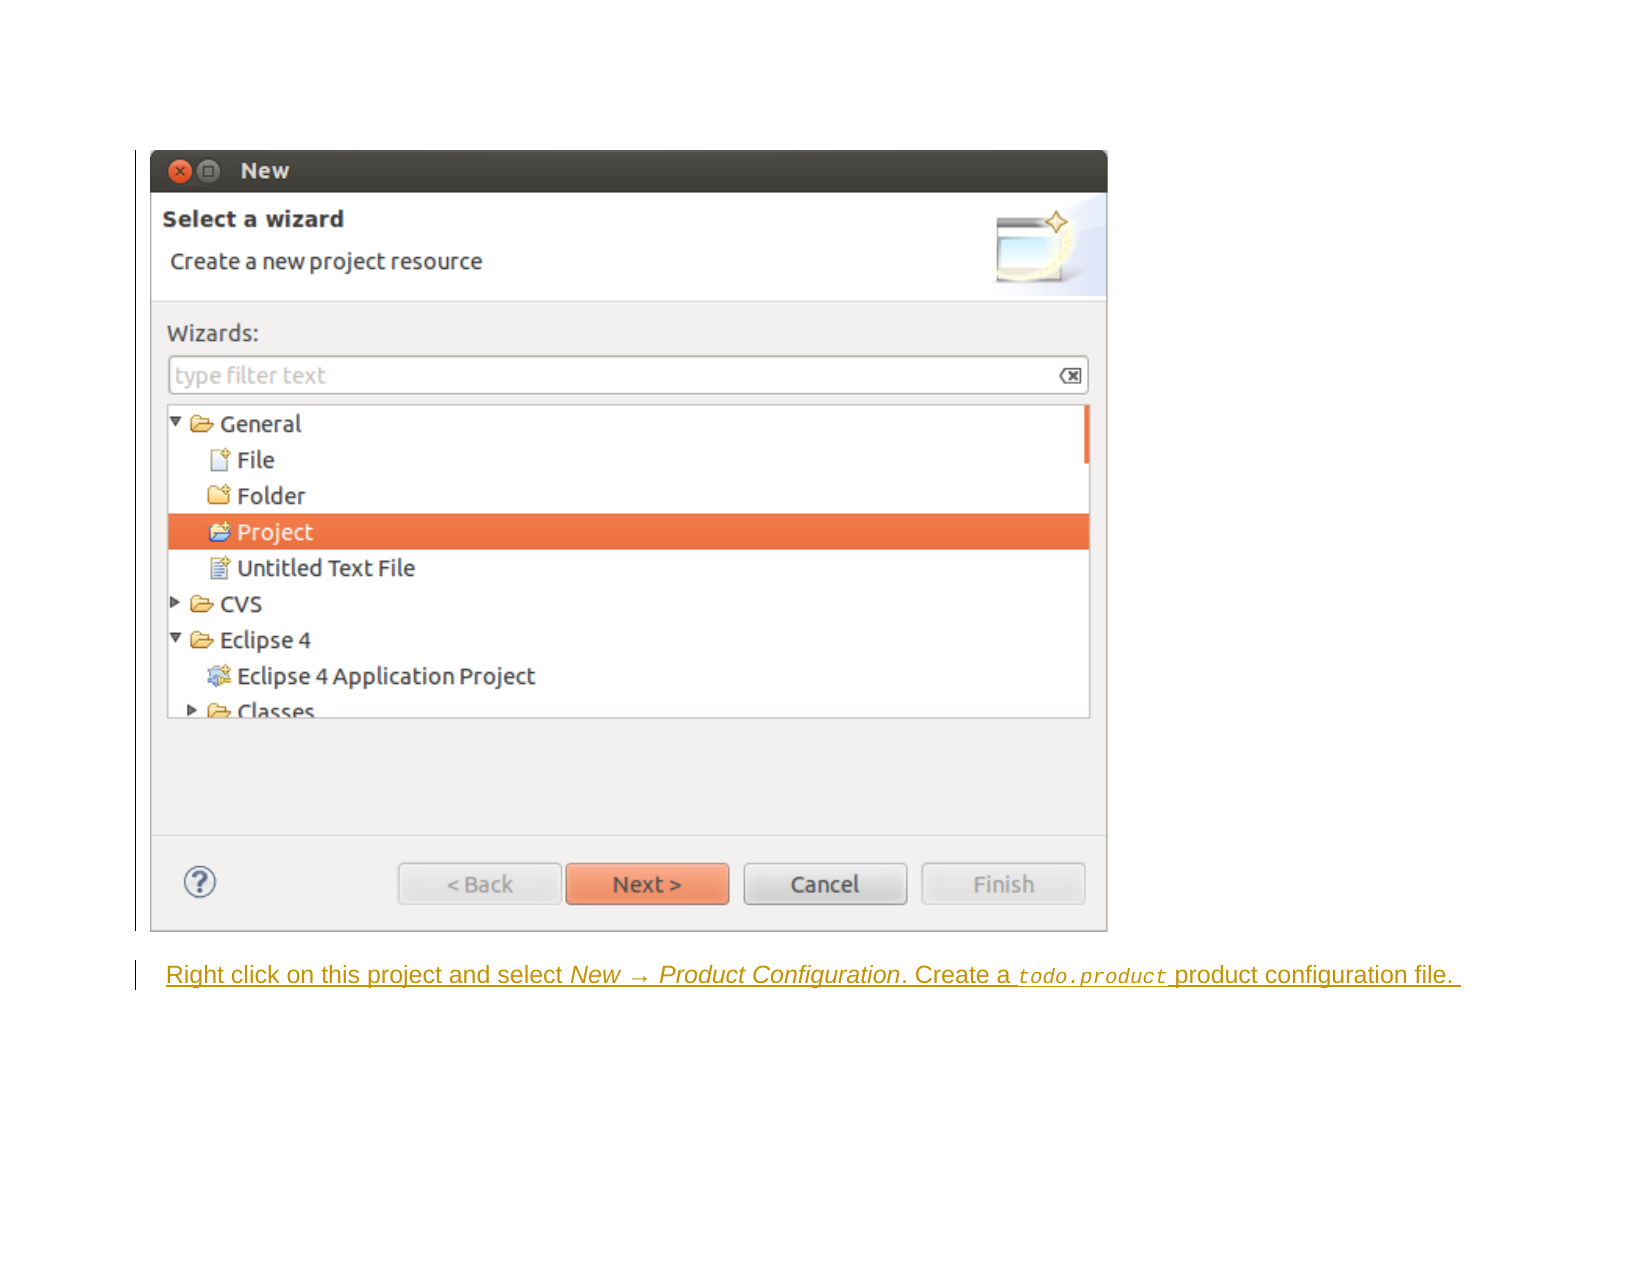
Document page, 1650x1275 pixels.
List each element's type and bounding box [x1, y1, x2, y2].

picture [150, 150, 1108, 932]
